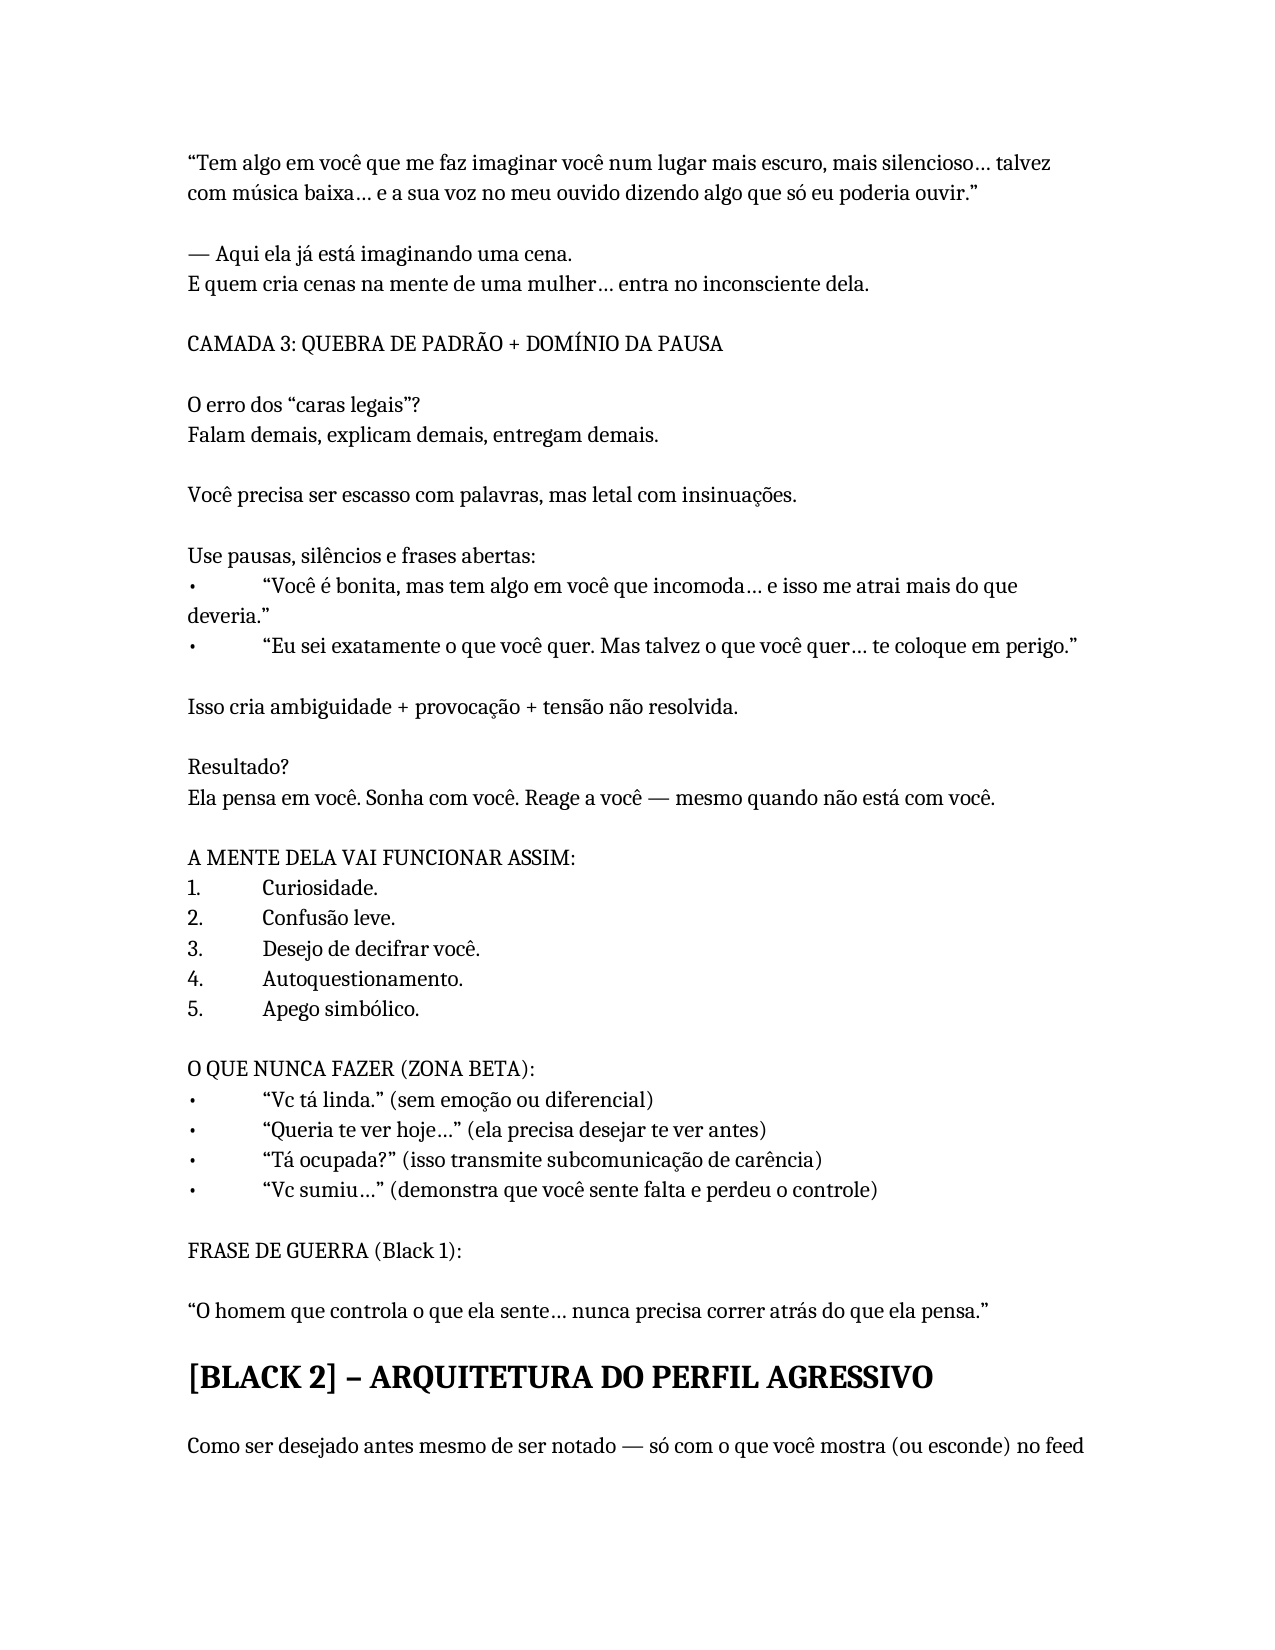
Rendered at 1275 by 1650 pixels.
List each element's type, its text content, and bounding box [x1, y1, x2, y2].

text Você precisa ser escasso com palavras, mas letal com insinuações. [187, 482, 1087, 509]
text • “Eu sei exatamente o que você quer. Mas talvez o que você quer… te coloque em perigo.” [187, 633, 1087, 660]
text O QUE NUNCA FAZER (ZONA BETA): [187, 1056, 1087, 1083]
text CAMADA 3: QUEBRA DE PADRÃO + DOMÍNIO DA PAUSA [187, 331, 1087, 358]
text Resultado? [187, 754, 1087, 781]
text E quem cria cenas na mente de uma mulher… entra no inconsciente dela. [187, 271, 1087, 297]
text 4. Autoquestionamento. [187, 966, 1087, 992]
text • “Vc tá linda.” (sem emoção ou diferencial) [187, 1086, 1087, 1113]
text • “Vc sumiu…” (demonstra que você sente falta e perdeu o controle) [187, 1177, 1087, 1203]
text Use pausas, silêncios e frases abertas: [187, 543, 1087, 569]
text 5. Apego simbólico. [187, 996, 1087, 1022]
text FRASE DE GUERRA (Black 1): [187, 1237, 1087, 1264]
text [BLACK 2] – ARQUITETURA DO PERFIL AGRESSIVO [187, 1358, 1087, 1397]
text 3. Desejo de decifrar você. [187, 935, 1087, 962]
text Ela pensa em você. Sonha com você. Reage a você — mesmo quando não está com você. [187, 784, 1087, 811]
text • “Você é bonita, mas tem algo em você que incomoda… e isso me atrai mais do que deveria.” [187, 573, 1087, 629]
text • “Queria te ver hoje…” (ela precisa desejar te ver antes) [187, 1117, 1087, 1143]
text Como ser desejado antes mesmo de ser notado — só com o que você mostra (ou esconde) no feed [187, 1433, 1087, 1459]
text Isso cria ambiguidade + provocação + tensão não resolvida. [187, 694, 1087, 720]
text 1. Curiosidade. [187, 875, 1087, 901]
text “Tem algo em você que me faz imaginar você num lugar mais escuro, mais silencioso… talvez com música baixa… e a sua voz no meu ouvido dizendo algo que só eu poderia ouvir.” [187, 150, 1087, 207]
text O erro dos “caras legais”? [187, 392, 1087, 418]
text “O homem que controla o que ela sente… nunca precisa correr atrás do que ela pensa.” [187, 1298, 1087, 1324]
text — Aqui ela já está imaginando uma cena. [187, 241, 1087, 267]
text Falam demais, explicam demais, entregam demais. [187, 422, 1087, 448]
text 2. Confusão leve. [187, 905, 1087, 932]
text • “Tá ocupada?” (isso transmite subcomunicação de carência) [187, 1147, 1087, 1173]
text A MENTE DELA VAI FUNCIONAR ASSIM: [187, 845, 1087, 871]
